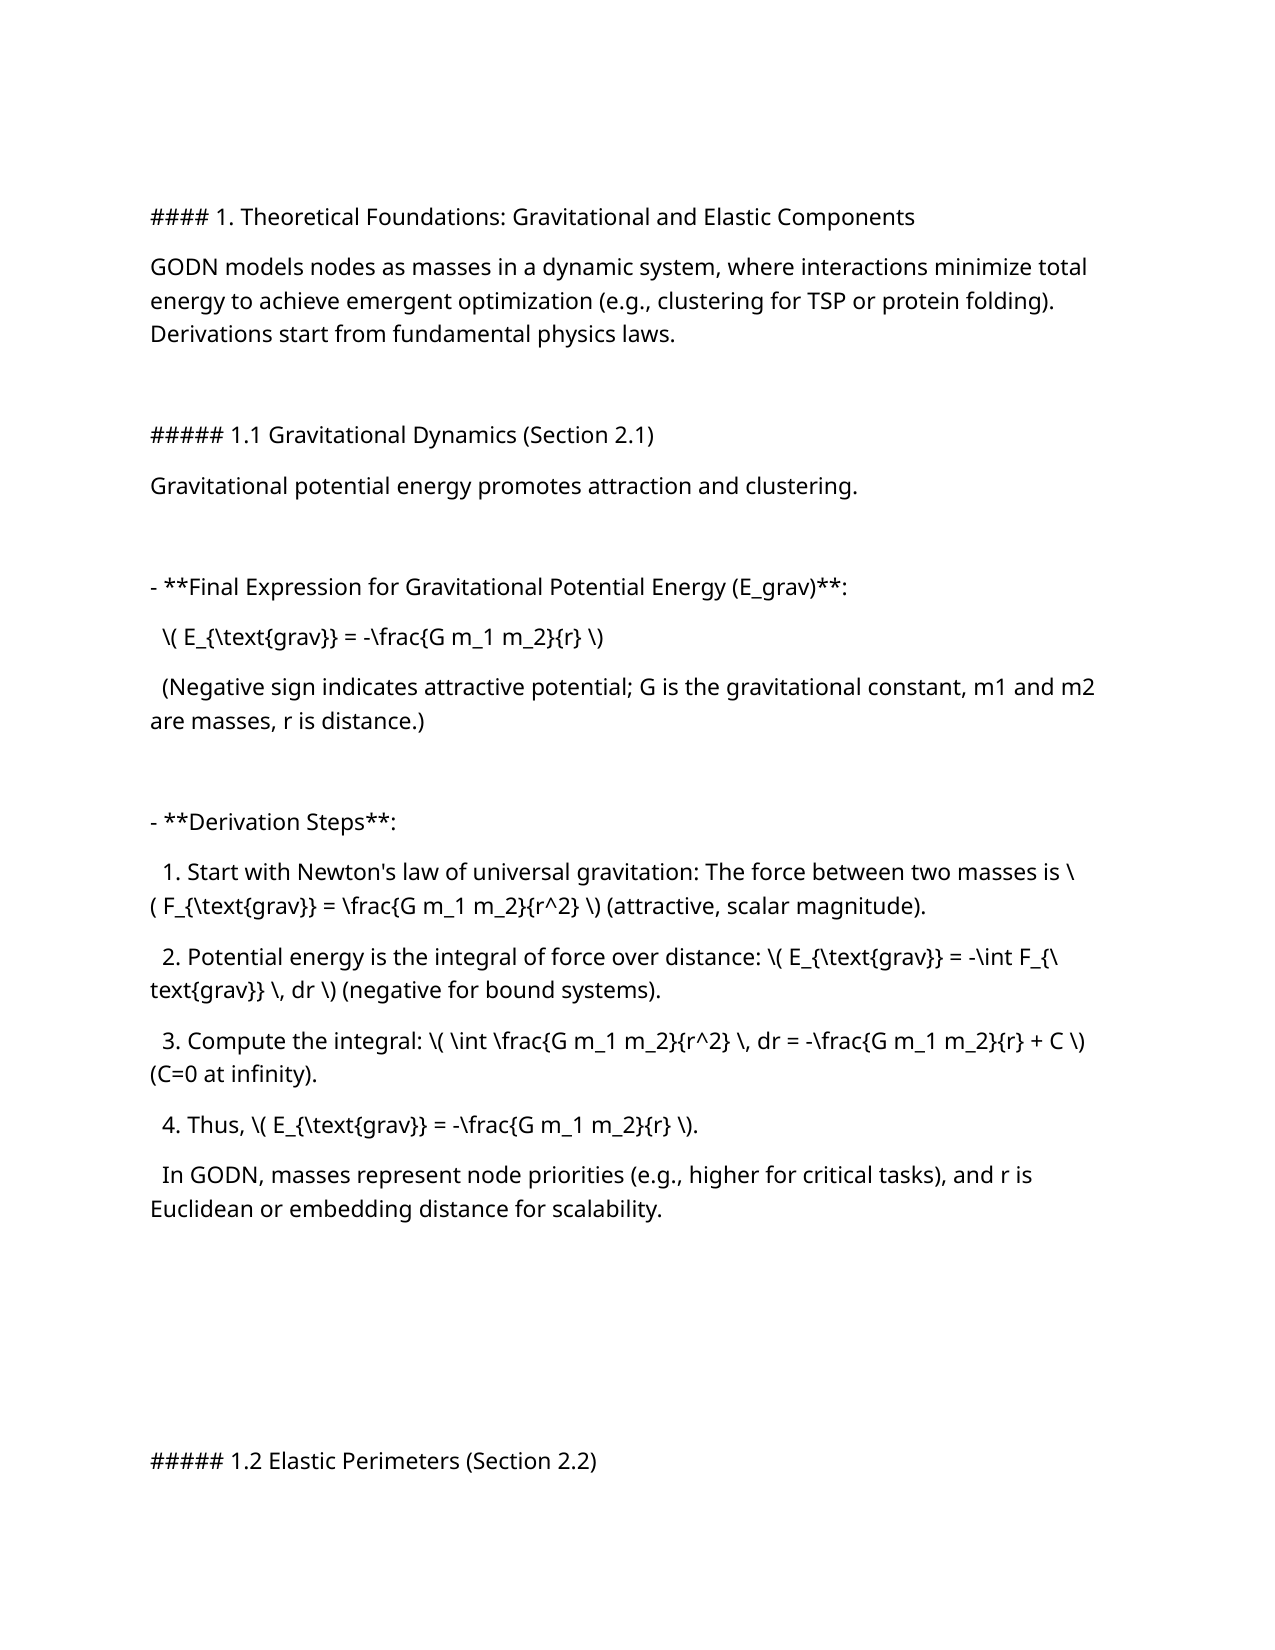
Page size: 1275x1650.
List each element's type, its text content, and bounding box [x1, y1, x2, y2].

text - **Final Expression for Gravitational Potential Energy (E_grav)**: [150, 570, 1125, 602]
text ##### 1.2 Elastic Perimeters (Section 2.2) [150, 1445, 1125, 1476]
text Gravitational potential energy promotes attraction and clustering. [150, 469, 1125, 501]
text In GODN, masses represent node priorities (e.g., higher for critical tasks), and r is Euclidean or embedding distance for scalability. [150, 1159, 1125, 1224]
text 1. Start with Newton's law of universal gravitation: The force between two masses is \( F_{\text{grav}} = \frac{G m_1 m_2}{r^2} \) (attractive, scalar magnitude). [150, 856, 1125, 921]
text 2. Potential energy is the integral of force over distance: \( E_{\text{grav}} = -\int F_{\text{grav}} \, dr \) (negative for bound systems). [150, 940, 1125, 1005]
text - **Derivation Steps**: [150, 806, 1125, 837]
text #### 1. Theoretical Foundations: Gravitational and Elastic Components [150, 200, 1125, 232]
text (Negative sign indicates attractive potential; G is the gravitational constant, m1 and m2 are masses, r is distance.) [150, 671, 1125, 736]
text 3. Compute the integral: \( \int \frac{G m_1 m_2}{r^2} \, dr = -\frac{G m_1 m_2}{r} + C \) (C=0 at infinity). [150, 1024, 1125, 1089]
text \( E_{\text{grav}} = -\frac{G m_1 m_2}{r} \) [150, 621, 1125, 652]
text 4. Thus, \( E_{\text{grav}} = -\frac{G m_1 m_2}{r} \). [150, 1109, 1125, 1140]
text GODN models nodes as masses in a dynamic system, where interactions minimize total energy to achieve emergent optimization (e.g., clustering for TSP or protein folding). Derivations start from fundamental physics laws. [150, 251, 1125, 349]
text ##### 1.1 Gravitational Dynamics (Section 2.1) [150, 419, 1125, 450]
